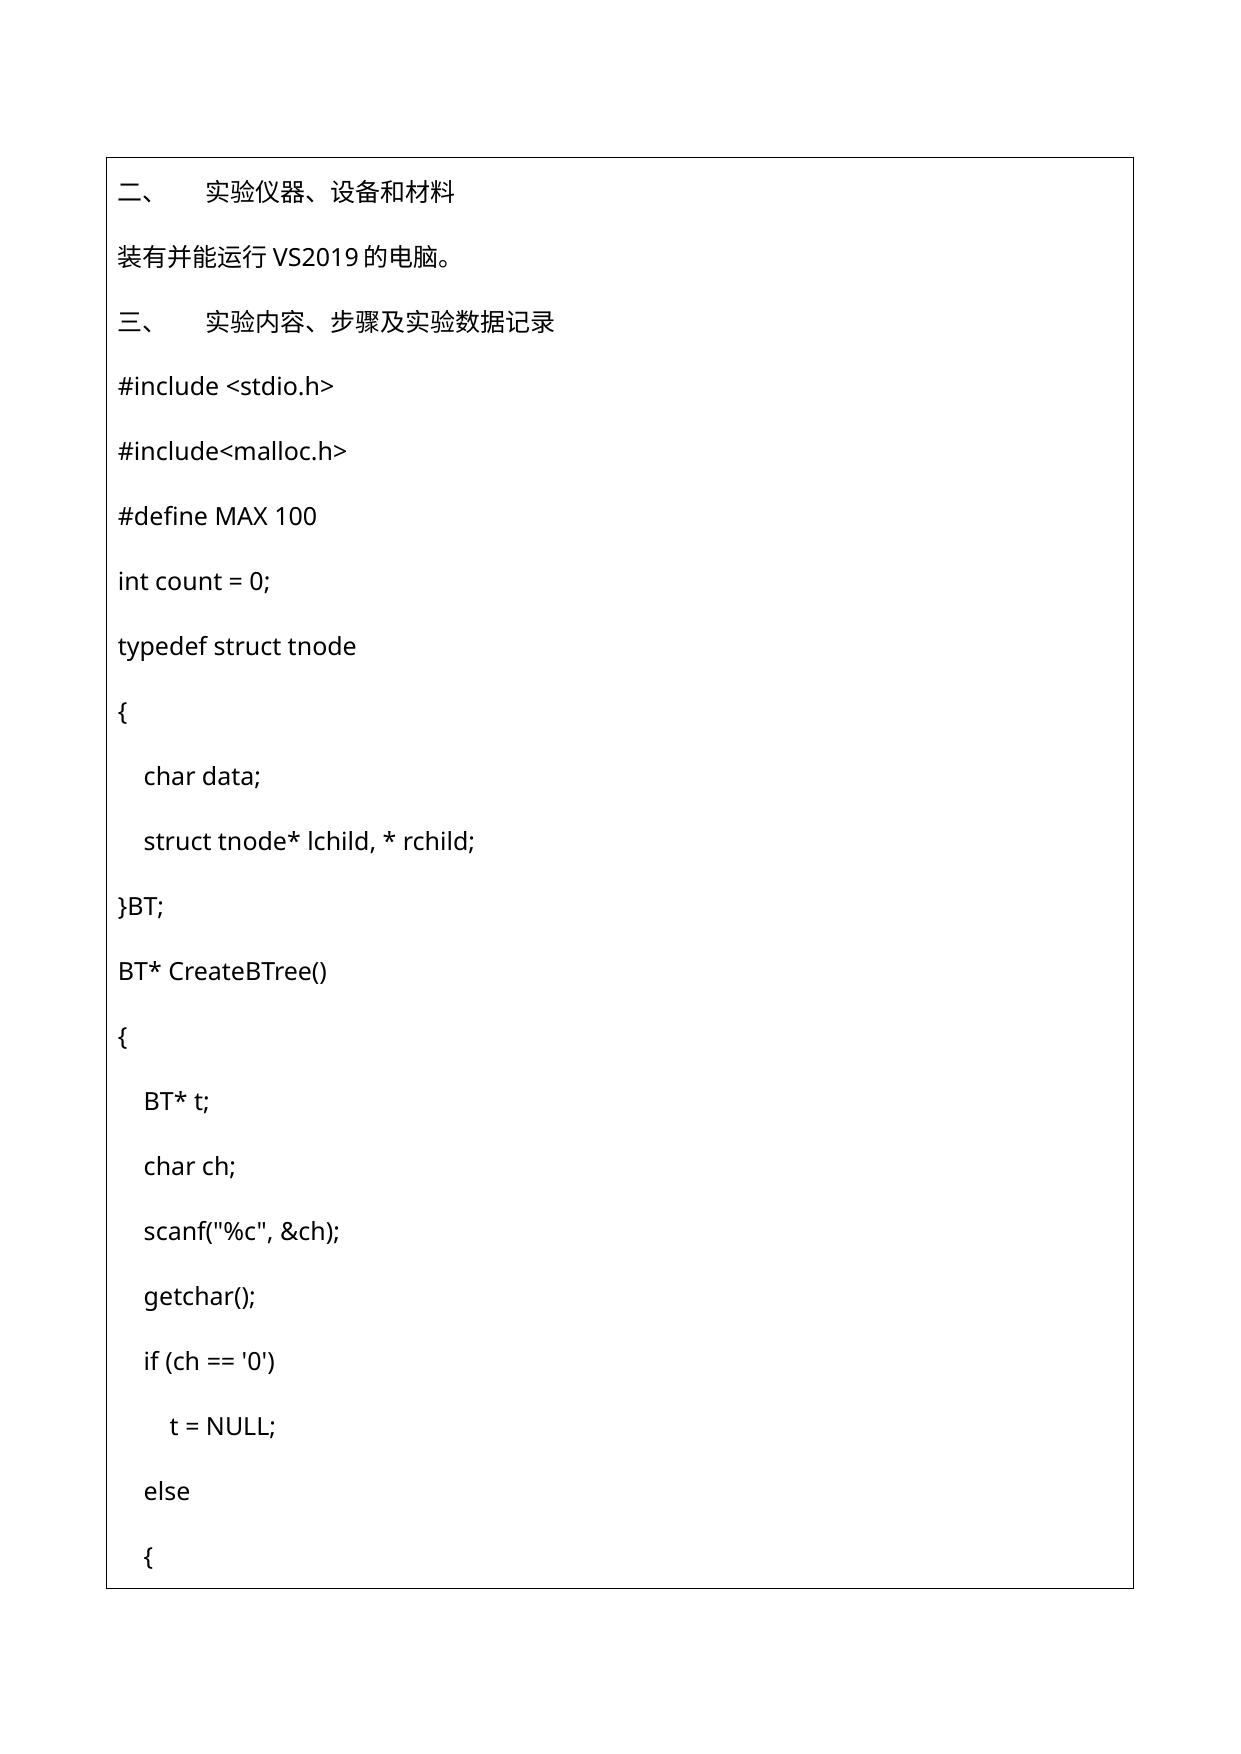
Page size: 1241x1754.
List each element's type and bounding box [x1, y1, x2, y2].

table_cell [107, 158, 1133, 1588]
